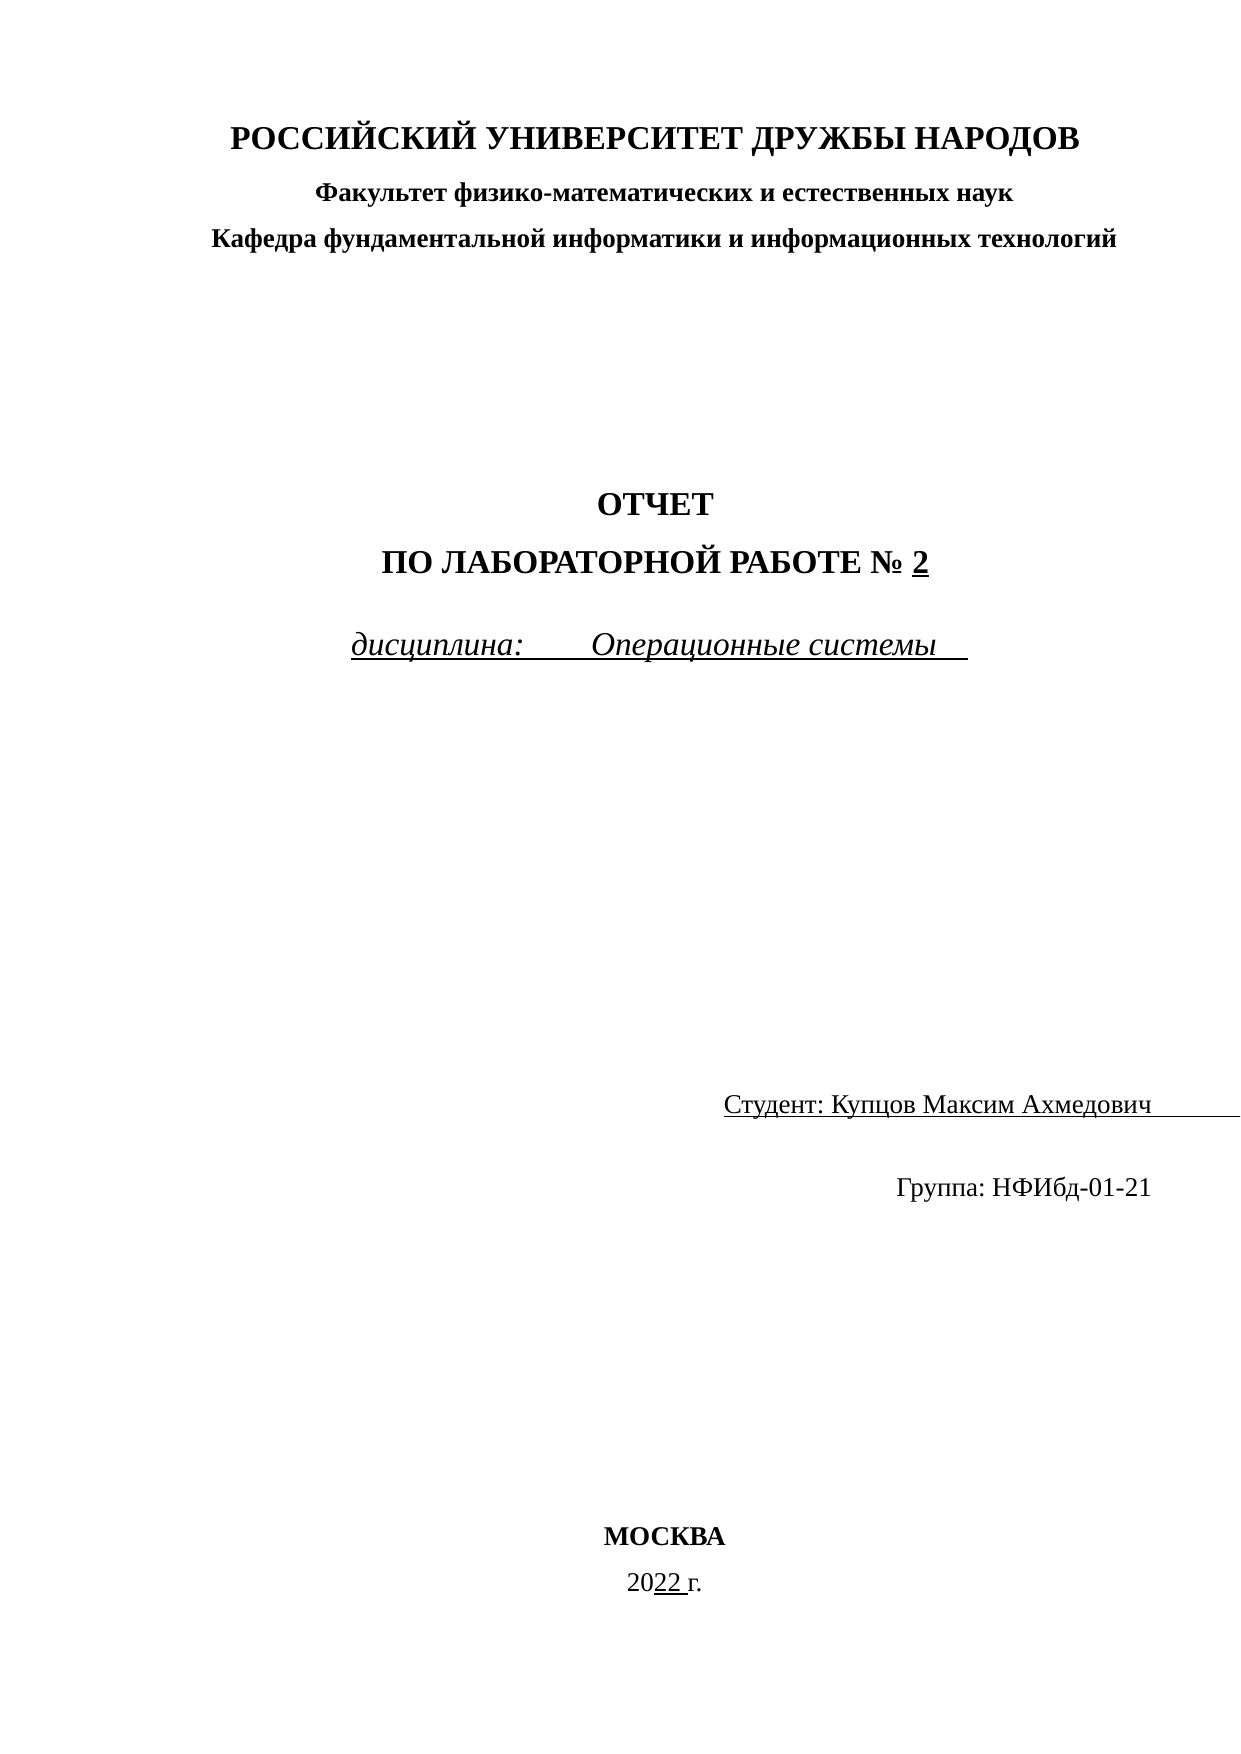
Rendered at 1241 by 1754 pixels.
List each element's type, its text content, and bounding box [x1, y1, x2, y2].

text дисциплина: Операционные системы [158, 624, 1152, 663]
text Студент: Купцов Максим Ахмедович [177, 1088, 1152, 1119]
text Факультет физико-математических и естественных наук [177, 176, 1152, 207]
text 2022 г. [177, 1566, 1152, 1597]
text Кафедра фундаментальной информатики и информационных технологий [177, 222, 1152, 253]
text по лабораторной работе № 2 [158, 542, 1152, 580]
text ОТЧЕТ [158, 484, 1152, 523]
text МОСКВА [177, 1519, 1152, 1551]
text РОССИЙСКИЙ УНИВЕРСИТЕТ ДРУЖБЫ НАРОДОВ [158, 118, 1152, 156]
text Группа: НФИбд-01-21 [177, 1171, 1152, 1202]
